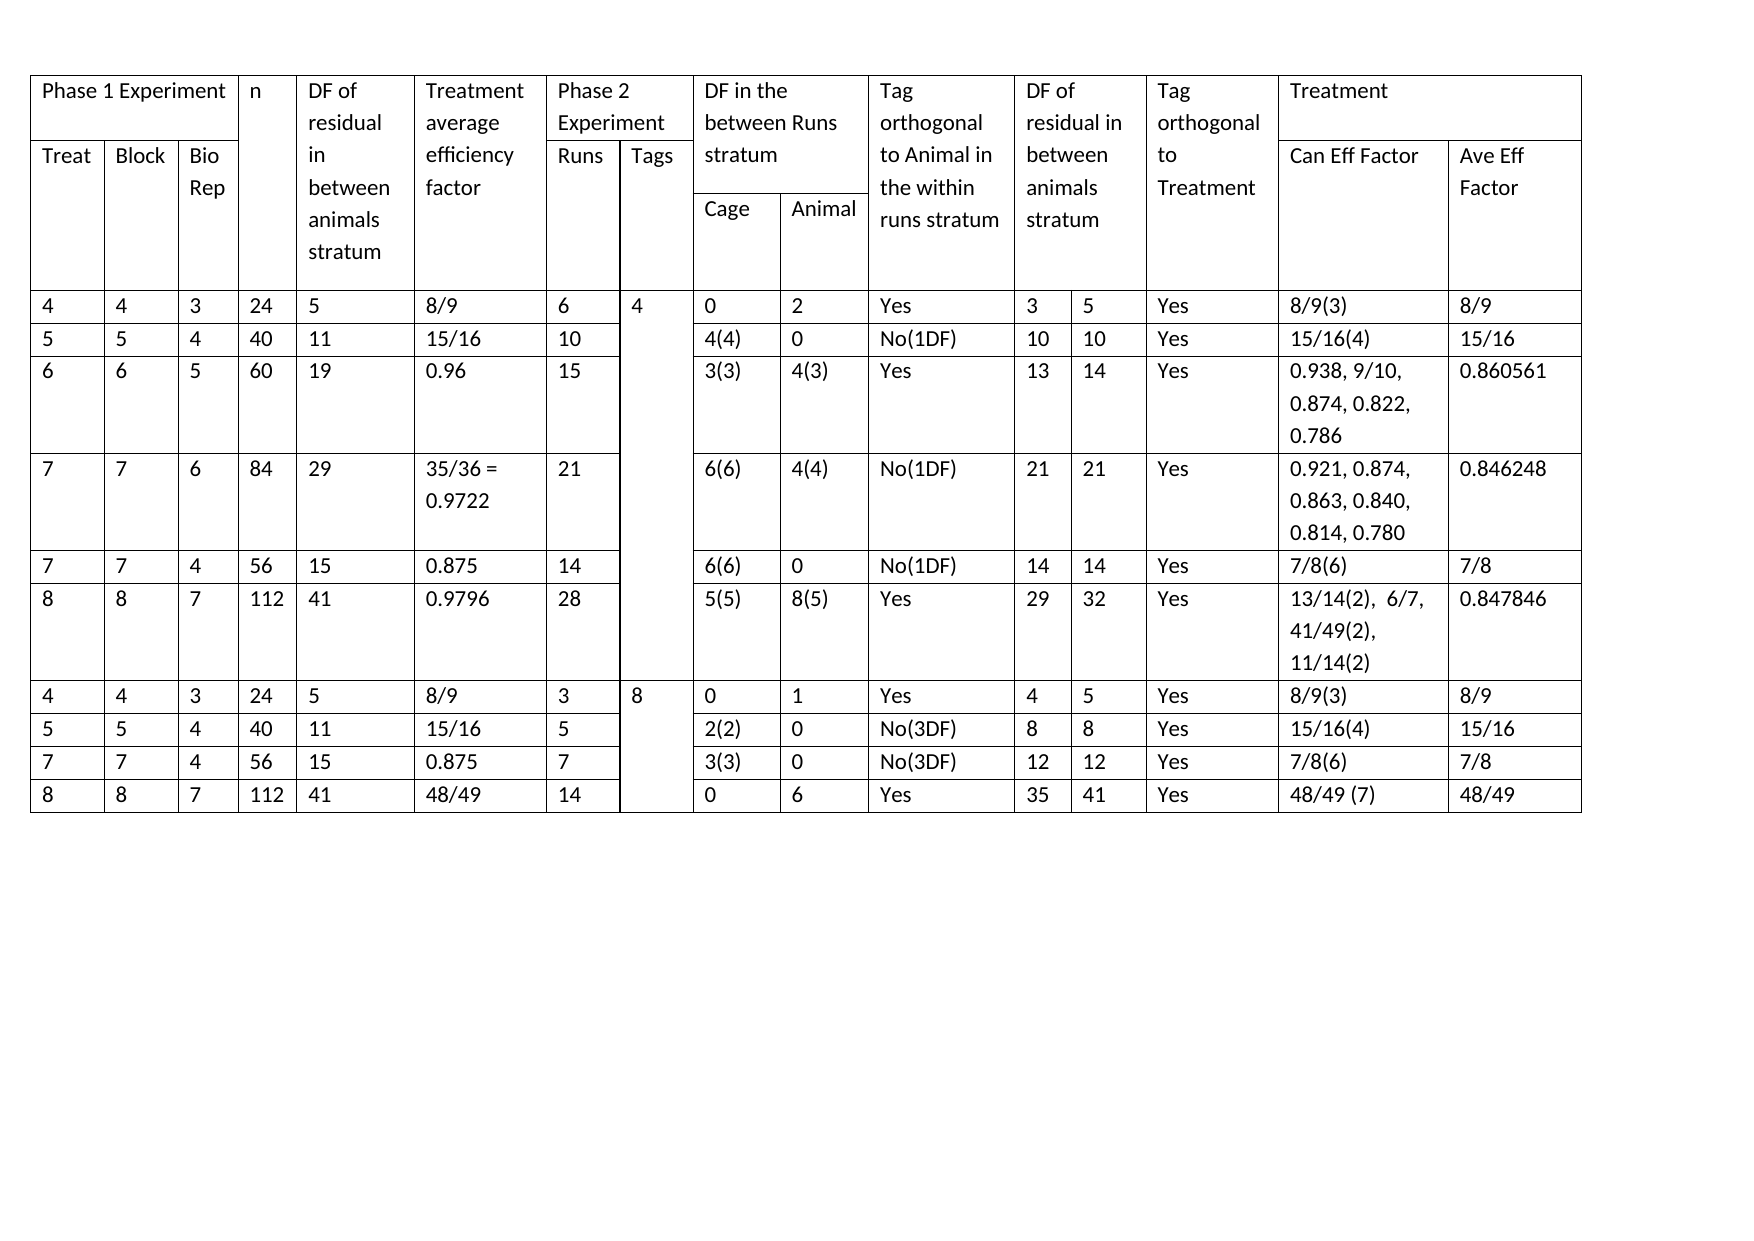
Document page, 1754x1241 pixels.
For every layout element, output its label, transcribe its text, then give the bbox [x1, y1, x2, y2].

table_header Tag orthogonal to Animal in the within runs stratum [869, 76, 1014, 290]
table_cell 3 [547, 681, 619, 713]
table_header DF of residual in between animals stratum [1015, 76, 1146, 290]
table_cell 4 [1015, 681, 1071, 713]
table_cell 15/16(4) [1279, 324, 1448, 356]
table_cell 7/8(6) [1279, 551, 1448, 583]
table_cell 7 [31, 551, 104, 583]
table_cell 7 [105, 551, 178, 583]
table_header DF in the between Runs stratum [694, 76, 868, 193]
table_cell 11 [297, 714, 414, 746]
table_cell 4 [179, 551, 238, 583]
table_cell 4 [179, 324, 238, 356]
table_cell 48/49 (7) [1279, 780, 1448, 812]
table_cell 4 [105, 291, 178, 323]
table_cell Yes [1147, 584, 1278, 680]
table_cell 0 [781, 324, 868, 356]
table_cell Runs [547, 141, 619, 290]
table_cell 12 [1015, 747, 1071, 779]
table_cell 13/14(2), 6/7, 41/49(2), 11/14(2) [1279, 584, 1448, 680]
table_cell 5 [105, 324, 178, 356]
table_cell 12 [1072, 747, 1146, 779]
table_header DF of residual in between animals stratum [297, 76, 414, 290]
table_cell Yes [1147, 357, 1278, 453]
table_cell 7/8(6) [1279, 747, 1448, 779]
table_cell 60 [239, 357, 296, 453]
table_cell 4(4) [694, 324, 780, 356]
table_cell Yes [869, 584, 1014, 680]
table_cell 0.921, 0.874, 0.863, 0.840, 0.814, 0.780 [1279, 454, 1448, 550]
table_cell Bio Rep [179, 141, 238, 290]
table_cell 15/16 [415, 324, 546, 356]
table_cell 4 [31, 681, 104, 713]
table_header n [239, 76, 296, 290]
table_cell 0.847846 [1449, 584, 1581, 680]
table_header Treatment average efficiency factor [415, 76, 546, 290]
table_cell 15 [297, 747, 414, 779]
table_cell 7 [105, 454, 178, 550]
table_cell 7/8 [1449, 747, 1581, 779]
table_cell 7 [31, 454, 104, 550]
table_cell 6 [179, 454, 238, 550]
table_cell 2 [781, 291, 868, 323]
table_cell 7 [547, 747, 619, 779]
table_cell 8 [31, 584, 104, 680]
table_cell 7 [179, 584, 238, 680]
table_cell Ave Eff Factor [1449, 141, 1581, 290]
table_cell 3(3) [694, 357, 780, 453]
table_cell 56 [239, 747, 296, 779]
table_cell 8/9(3) [1279, 681, 1448, 713]
table_cell 4 [31, 291, 104, 323]
table_cell 24 [239, 291, 296, 323]
table_cell 8 [1072, 714, 1146, 746]
table_cell 7 [31, 747, 104, 779]
table_cell 0.846248 [1449, 454, 1581, 550]
table_cell Yes [1147, 454, 1278, 550]
table_cell 21 [1072, 454, 1146, 550]
table_cell 6 [105, 357, 178, 453]
table_cell Yes [869, 780, 1014, 812]
table_cell 19 [297, 357, 414, 453]
table_cell Treat [31, 141, 104, 290]
table_cell 14 [547, 551, 619, 583]
table_cell 11 [297, 324, 414, 356]
table_cell 41 [1072, 780, 1146, 812]
table_cell 8/9(3) [1279, 291, 1448, 323]
table_cell 14 [1072, 551, 1146, 583]
table_cell 41 [297, 584, 414, 680]
table_cell 5 [31, 714, 104, 746]
table_cell Yes [1147, 780, 1278, 812]
table_cell 5 [547, 714, 619, 746]
table_header Phase 2 Experiment [547, 76, 693, 140]
table_cell 4 [179, 714, 238, 746]
table_cell 24 [239, 681, 296, 713]
table_cell No(1DF) [869, 551, 1014, 583]
table_cell 0.875 [415, 747, 546, 779]
table_cell 3 [1015, 291, 1071, 323]
table_cell 0 [781, 714, 868, 746]
table_cell 10 [1072, 324, 1146, 356]
table_cell 8 [105, 584, 178, 680]
table_cell 15 [297, 551, 414, 583]
table_cell 8/9 [415, 681, 546, 713]
table_cell 40 [239, 714, 296, 746]
table_cell 0 [781, 551, 868, 583]
table_cell Yes [1147, 291, 1278, 323]
table_cell 0.875 [415, 551, 546, 583]
table_cell 40 [239, 324, 296, 356]
table_cell 6 [547, 291, 619, 323]
table_cell 41 [297, 780, 414, 812]
table_cell 10 [1015, 324, 1071, 356]
table_cell 0.9796 [415, 584, 546, 680]
table_cell 10 [547, 324, 619, 356]
table_cell 5 [105, 714, 178, 746]
table_cell Yes [1147, 324, 1278, 356]
table_cell 15/16 [415, 714, 546, 746]
table_cell 56 [239, 551, 296, 583]
table_cell 0 [694, 681, 780, 713]
table_cell 5 [297, 681, 414, 713]
table_cell 3(3) [694, 747, 780, 779]
table_cell 2(2) [694, 714, 780, 746]
table_cell 8 [621, 681, 693, 812]
table_cell No(3DF) [869, 714, 1014, 746]
table_cell 21 [1015, 454, 1071, 550]
table_cell 8(5) [781, 584, 868, 680]
table_cell 7/8 [1449, 551, 1581, 583]
table_cell 14 [1072, 357, 1146, 453]
table_cell 6 [31, 357, 104, 453]
table_cell Yes [1147, 681, 1278, 713]
table_cell Cage [694, 194, 780, 290]
table_cell 7 [105, 747, 178, 779]
table_cell 0.860561 [1449, 357, 1581, 453]
table_cell 5 [1072, 681, 1146, 713]
table_cell 29 [1015, 584, 1071, 680]
table_cell 7 [179, 780, 238, 812]
table_cell 3 [179, 291, 238, 323]
table_cell 0 [694, 291, 780, 323]
table_cell No(1DF) [869, 454, 1014, 550]
table_cell 8 [1015, 714, 1071, 746]
table_cell 4(3) [781, 357, 868, 453]
table_cell 5(5) [694, 584, 780, 680]
table_cell 0 [694, 780, 780, 812]
table_cell 1 [781, 681, 868, 713]
table_cell 15/16 [1449, 324, 1581, 356]
table_cell 4 [621, 291, 693, 680]
table_cell 6(6) [694, 454, 780, 550]
table_cell Block [105, 141, 178, 290]
table_header Phase 1 Experiment [31, 76, 238, 140]
table_cell Animal [781, 194, 868, 290]
table_header Treatment [1279, 76, 1581, 140]
table_header Tag orthogonal to Treatment [1147, 76, 1278, 290]
table_cell 3 [179, 681, 238, 713]
table_cell Can Eff Factor [1279, 141, 1448, 290]
table_cell 29 [297, 454, 414, 550]
table_cell 15/16 [1449, 714, 1581, 746]
table_cell 8 [105, 780, 178, 812]
table_cell Yes [1147, 747, 1278, 779]
table_cell 35/36 = 0.9722 [415, 454, 546, 550]
table_cell 0 [781, 747, 868, 779]
table_cell 112 [239, 584, 296, 680]
table_cell 28 [547, 584, 619, 680]
table_cell 6 [781, 780, 868, 812]
table_cell 13 [1015, 357, 1071, 453]
table_cell 4 [179, 747, 238, 779]
table_cell 0.96 [415, 357, 546, 453]
table_cell Yes [1147, 714, 1278, 746]
table_cell 6(6) [694, 551, 780, 583]
table_cell 5 [1072, 291, 1146, 323]
table_cell 8/9 [415, 291, 546, 323]
table_cell 8/9 [1449, 681, 1581, 713]
table_cell 5 [297, 291, 414, 323]
table_cell Yes [869, 681, 1014, 713]
table_cell 32 [1072, 584, 1146, 680]
table_cell 8 [31, 780, 104, 812]
table_cell 15 [547, 357, 619, 453]
table_cell 48/49 [415, 780, 546, 812]
table_cell No(3DF) [869, 747, 1014, 779]
table_cell 8/9 [1449, 291, 1581, 323]
table_cell Yes [1147, 551, 1278, 583]
table_cell 35 [1015, 780, 1071, 812]
table_cell No(1DF) [869, 324, 1014, 356]
table_cell 15/16(4) [1279, 714, 1448, 746]
table_cell Yes [869, 291, 1014, 323]
table_cell Tags [621, 141, 693, 290]
table_cell 14 [1015, 551, 1071, 583]
table_cell 14 [547, 780, 619, 812]
table_cell 5 [31, 324, 104, 356]
table_cell 0.938, 9/10, 0.874, 0.822, 0.786 [1279, 357, 1448, 453]
table_cell 48/49 [1449, 780, 1581, 812]
table_cell 4 [105, 681, 178, 713]
table_cell Yes [869, 357, 1014, 453]
table_cell 112 [239, 780, 296, 812]
table_cell 4(4) [781, 454, 868, 550]
table_cell 5 [179, 357, 238, 453]
table_cell 21 [547, 454, 619, 550]
table_cell 84 [239, 454, 296, 550]
